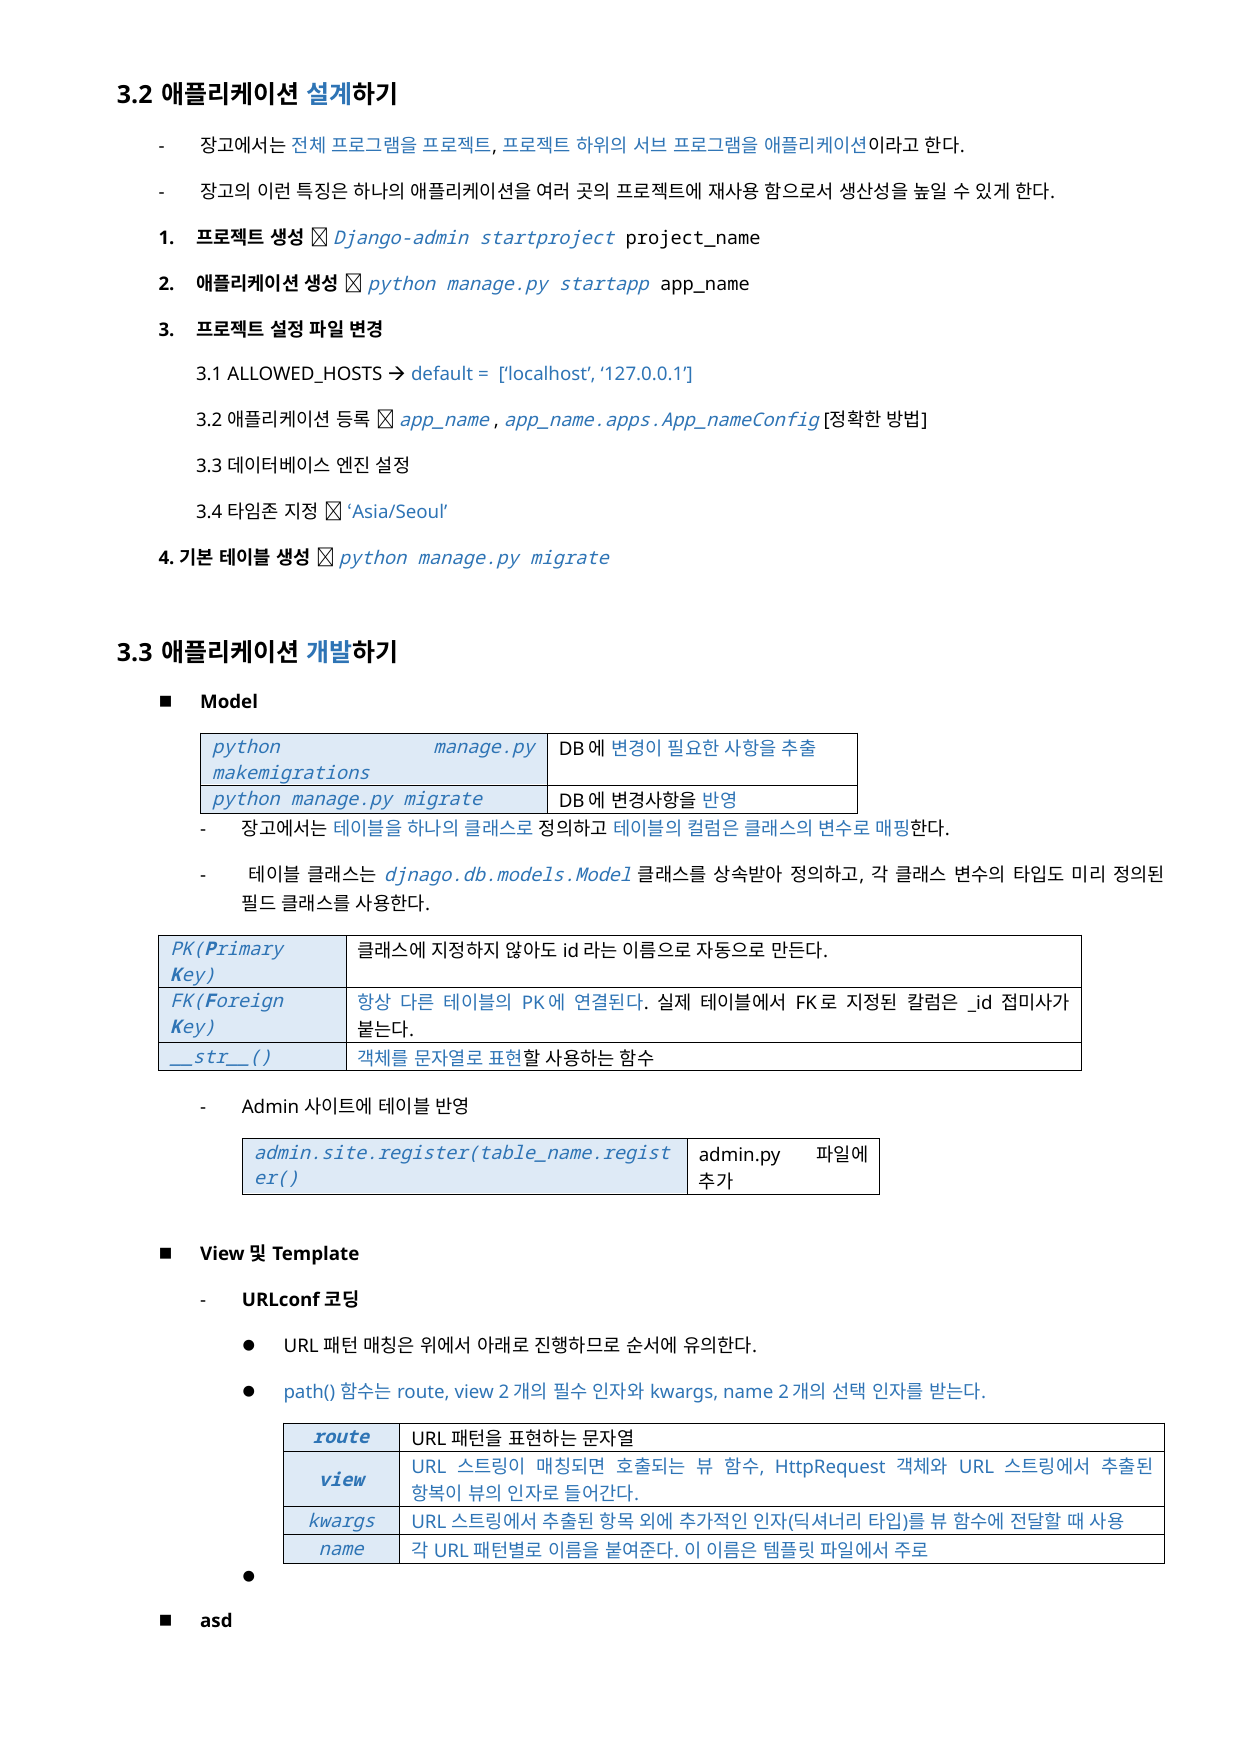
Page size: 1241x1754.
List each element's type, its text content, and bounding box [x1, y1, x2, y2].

table_cell view [284, 1452, 399, 1506]
table_header admin.site.register(table_name.register() [243, 1139, 687, 1193]
list 애플리케이션 생성 python manage.py startapp app_name [158, 268, 1165, 296]
table_cell 항상 다른 테이블의 PK에 연결된다. 실제 테이블에서 FK로 지정된 칼럼은 _id 접미사가 붙는다. [347, 988, 1081, 1042]
list 애플리케이션 설계하기 [117, 75, 1165, 111]
table_cell URL 스트링에서 추출된 항목 외에 추가적인 인자(딕셔너리 타입)를 뷰 함수에 전달할 때 사용 [400, 1507, 1164, 1534]
text 3.1 ALLOWED_HOSTS default = [‘localhost’, ‘127.0.0.1’] [112, 360, 1165, 386]
table_header PK(Primary Key) [159, 936, 346, 987]
list Model [158, 688, 1165, 714]
table_cell 각 URL 패턴별로 이름을 붙여준다. 이 이름은 템플릿 파일에서 주로 [400, 1535, 1164, 1563]
table_header route [284, 1424, 399, 1451]
table_cell name [284, 1535, 399, 1563]
list URLconf 코딩 [200, 1285, 1165, 1312]
list 장고의 이런 특징은 하나의 애플리케이션을 여러 곳의 프로젝트에 재사용 함으로서 생산성을 높일 수 있게 한다. [158, 177, 1165, 204]
list path() 함수는 route, view 2개의 필수 인자와 kwargs, name 2개의 선택 인자를 받는다. [242, 1377, 1165, 1404]
list 장고에서는 테이블을 하나의 클래스로 정의하고 테이블의 컬럼은 클래스의 변수로 매핑한다. [200, 814, 1165, 841]
text 4. 기본 테이블 생성 python manage.py migrate [75, 542, 1165, 569]
list Admin 사이트에 테이블 반영 [200, 935, 1165, 1119]
table_cell DB에 변경사항을 반영 [548, 786, 857, 813]
list URL 패턴 매칭은 위에서 아래로 진행하므로 순서에 유의한다. [242, 1331, 1165, 1358]
table_header DB에 변경이 필요한 사항을 추출 [548, 734, 857, 784]
text 3.2 애플리케이션 등록 app_name , app_name.apps.App_nameConfig [정확한 방법] [112, 404, 1165, 432]
list 프로젝트 생성 Django-admin startproject project_name [158, 223, 1165, 250]
table_cell __str__() [159, 1043, 346, 1070]
table_header URL 패턴을 표현하는 문자열 [400, 1424, 1164, 1451]
table_cell FK(Foreign Key) [159, 988, 346, 1042]
table_cell 객체를 문자열로 표현할 사용하는 함수 [347, 1043, 1081, 1070]
list 프로젝트 설정 파일 변경 [158, 314, 1165, 342]
table_header python manage.py makemigrations [201, 734, 547, 784]
list asd [158, 1608, 1165, 1633]
table_header 클래스에 지정하지 않아도 id라는 이름으로 자동으로 만든다. [347, 936, 1081, 987]
table_cell kwargs [284, 1507, 399, 1534]
table_cell python manage.py migrate [201, 786, 547, 813]
list View 및 Template [158, 1239, 1165, 1266]
text 3.4 타임존 지정 ‘Asia/Seoul’ [112, 496, 1165, 524]
list 장고에서는 전체 프로그램을 프로젝트, 프로젝트 하위의 서브 프로그램을 애플리케이션이라고 한다. [158, 131, 1165, 158]
list 테이블 클래스는 djnago.db.models.Model 클래스를 상속받아 정의하고, 각 클래스 변수의 타입도 미리 정의된 필드 클래스를 사용한다. [200, 860, 1165, 916]
table_cell URL 스트링이 매칭되면 호출되는 뷰 함수, HttpRequest 객체와 URL 스트링에서 추출된 항복이 뷰의 인자로 들어간다. [400, 1452, 1164, 1506]
list 애플리케이션 개발하기 [117, 632, 1165, 669]
table_header admin.py 파일에 추가 [688, 1139, 879, 1193]
text 3.3 데이터베이스 엔진 설정 [112, 451, 1165, 478]
